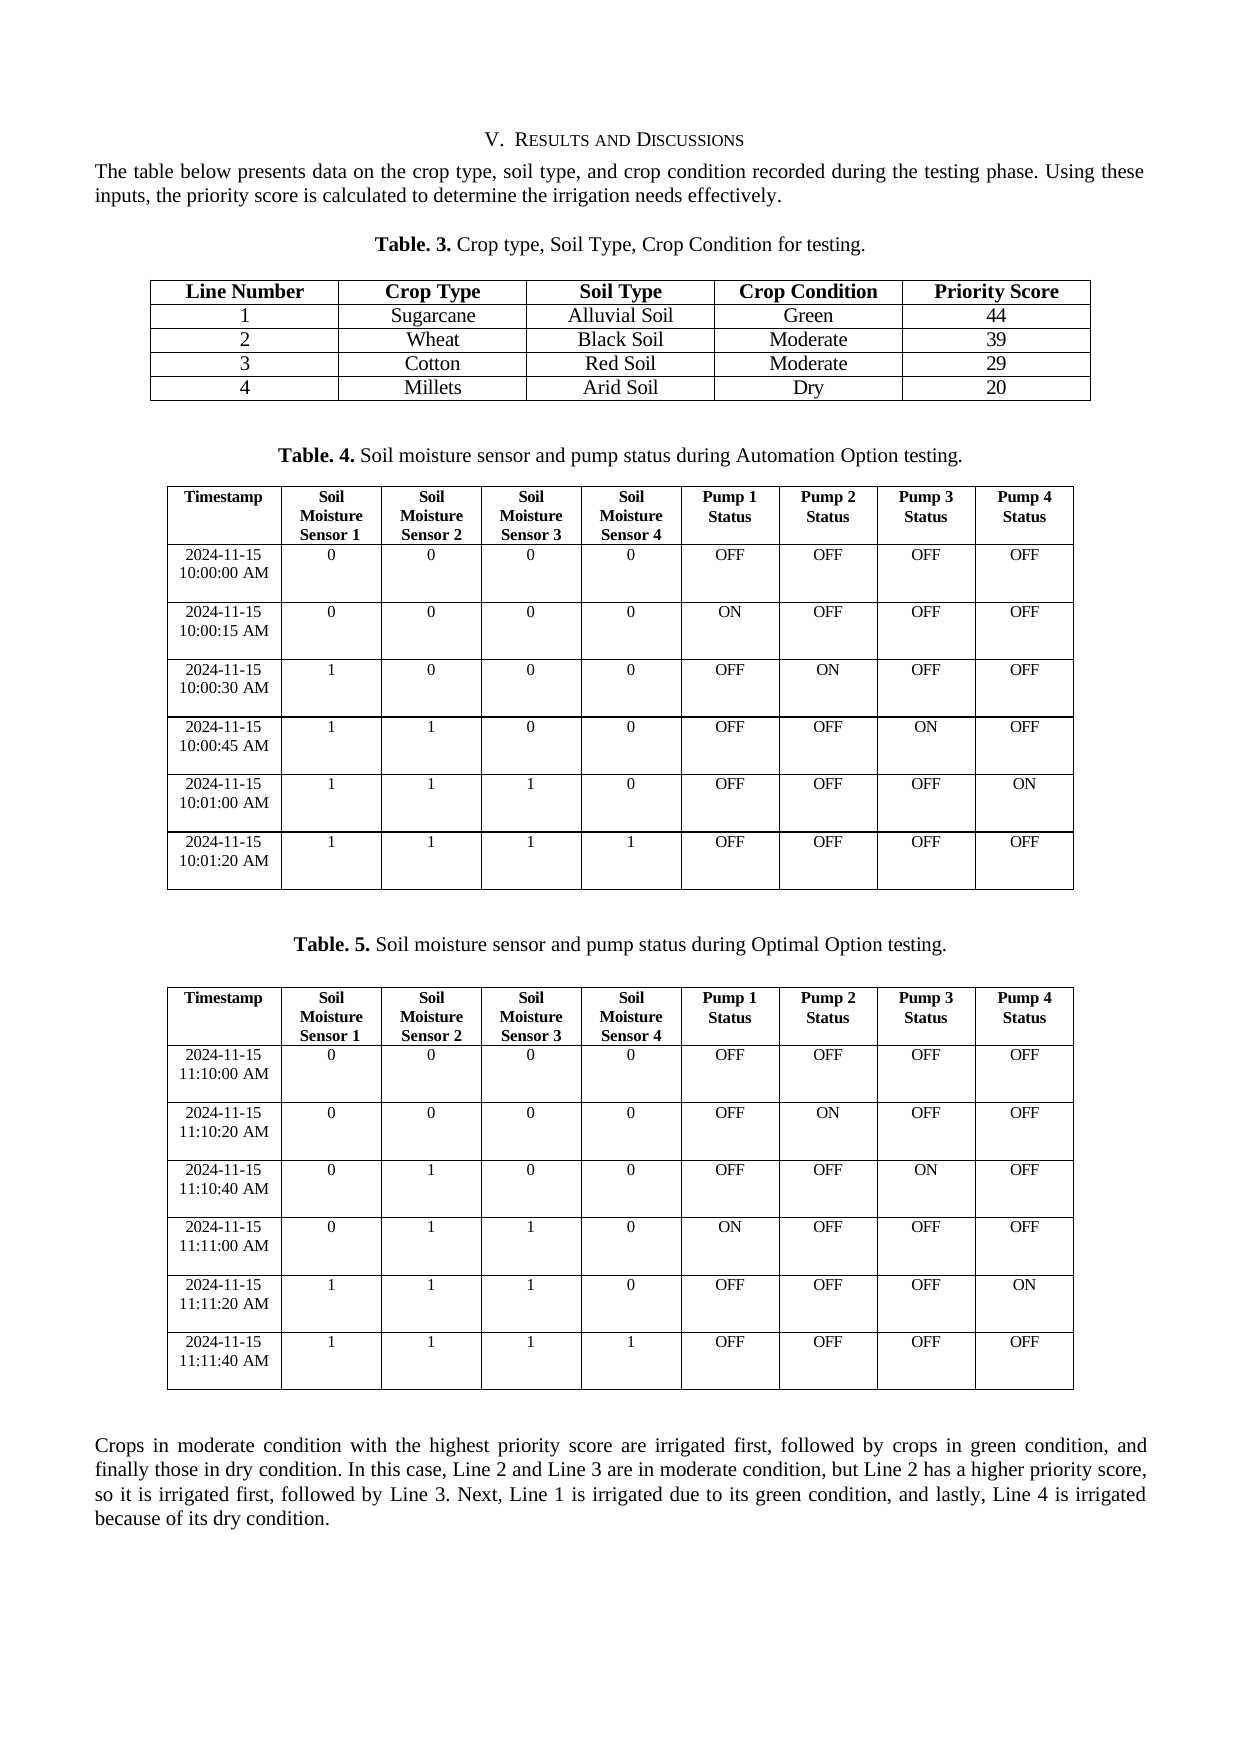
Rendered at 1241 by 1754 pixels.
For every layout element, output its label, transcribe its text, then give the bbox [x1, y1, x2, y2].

table_cell 0 [582, 603, 681, 659]
table_cell 1 [382, 775, 481, 831]
table_cell 1 [282, 718, 381, 774]
table_cell 44 [903, 305, 1090, 328]
table_cell OFF [878, 833, 975, 889]
table_cell OFF [878, 1333, 975, 1389]
table_cell OFF [682, 1046, 779, 1102]
table_cell OFF [780, 1218, 877, 1274]
table_cell OFF [878, 545, 975, 602]
table_cell ON [780, 660, 877, 716]
table_cell OFF [976, 603, 1073, 659]
table_cell 0 [582, 1161, 681, 1217]
table_cell 0 [482, 603, 581, 659]
text Table. 4. Soil moisture sensor and pump status during Automation Option testing. [90, 443, 1151, 467]
table_cell OFF [682, 1103, 779, 1160]
text Crops in moderate condition with the highest priority score are irrigated first, followed by crops in green condition, and finally those in dry condition. In this case, Line 2 and Line 3 are in moderate condition, but Line 2 has a higher priority score, so it is irrigated first, followed by Line 3. Next, Line 1 is irrigated due to its green condition, and lastly, Line 4 is irrigated because of its dry condition. [94, 1433, 1147, 1529]
table_cell 0 [282, 545, 381, 602]
table_cell 1 [482, 775, 581, 831]
table_cell OFF [682, 718, 779, 774]
table_header Soil Moisture Sensor 4 [582, 988, 681, 1045]
table_cell 0 [282, 1218, 381, 1274]
table_header Pump 4 Status [976, 988, 1073, 1045]
table_cell 2 [151, 329, 338, 352]
table_cell 2024-11-15 10:00:15 AM [168, 603, 281, 659]
table_cell OFF [878, 1218, 975, 1274]
table_cell 1 [382, 718, 481, 774]
table_cell OFF [976, 718, 1073, 774]
table_cell 1 [582, 1333, 681, 1389]
table_cell OFF [878, 775, 975, 831]
table_cell 0 [582, 545, 681, 602]
table_cell 2024-11-15 11:10:40 AM [168, 1161, 281, 1217]
table_cell 0 [382, 603, 481, 659]
table_cell 1 [382, 1161, 481, 1217]
table_cell 2024-11-15 10:01:00 AM [168, 775, 281, 831]
table_cell OFF [682, 545, 779, 602]
table_cell 2024-11-15 11:10:00 AM [168, 1046, 281, 1102]
table_cell 1 [382, 1333, 481, 1389]
table_cell OFF [682, 1333, 779, 1389]
table_cell 0 [582, 1103, 681, 1160]
table_cell 2024-11-15 11:10:20 AM [168, 1103, 281, 1160]
table_cell OFF [976, 660, 1073, 716]
table_header Pump 3 Status [878, 988, 975, 1045]
table_cell 0 [482, 1161, 581, 1217]
table_header Soil Moisture Sensor 1 [282, 988, 381, 1045]
table_cell ON [682, 1218, 779, 1274]
table_header Soil Type [527, 281, 714, 304]
table_cell 0 [282, 1161, 381, 1217]
table_header Pump 2 Status [780, 487, 877, 544]
table_cell OFF [878, 603, 975, 659]
table_cell 0 [482, 718, 581, 774]
table_header Priority Score [903, 281, 1090, 304]
table_header Soil Moisture Sensor 1 [282, 487, 381, 544]
table_cell 0 [282, 1046, 381, 1102]
table_cell 0 [482, 660, 581, 716]
table_cell Wheat [339, 329, 526, 352]
table_cell 2024-11-15 11:11:00 AM [168, 1218, 281, 1274]
table_header Pump 2 Status [780, 988, 877, 1045]
table_cell 1 [382, 1276, 481, 1332]
table_cell OFF [682, 833, 779, 889]
table_cell 0 [382, 545, 481, 602]
table_cell 0 [582, 1276, 681, 1332]
table_cell 0 [582, 718, 681, 774]
table_cell 2024-11-15 10:00:30 AM [168, 660, 281, 716]
table_cell Alluvial Soil [527, 305, 714, 328]
table_cell OFF [780, 545, 877, 602]
table_cell 0 [282, 1103, 381, 1160]
table_cell 0 [582, 775, 681, 831]
table_cell 1 [482, 1333, 581, 1389]
table_cell OFF [780, 718, 877, 774]
table_cell Arid Soil [527, 377, 714, 400]
table_cell 0 [382, 1103, 481, 1160]
table_cell 1 [582, 833, 681, 889]
table_cell 2024-11-15 10:00:45 AM [168, 718, 281, 774]
table_cell Red Soil [527, 353, 714, 376]
table_cell OFF [976, 1333, 1073, 1389]
table_cell 1 [282, 775, 381, 831]
table_cell 0 [482, 1046, 581, 1102]
table_cell ON [976, 775, 1073, 831]
list Results and Discussions [484, 127, 1152, 151]
table_cell ON [878, 718, 975, 774]
table_cell ON [780, 1103, 877, 1160]
table_cell Moderate [715, 353, 902, 376]
table_cell OFF [780, 1161, 877, 1217]
table_cell ON [878, 1161, 975, 1217]
table_cell 20 [903, 377, 1090, 400]
table_cell OFF [780, 1276, 877, 1332]
table_cell OFF [976, 1103, 1073, 1160]
table_cell OFF [878, 660, 975, 716]
table_cell Sugarcane [339, 305, 526, 328]
table_header Line Number [151, 281, 338, 304]
table_cell OFF [976, 1161, 1073, 1217]
table_cell Millets [339, 377, 526, 400]
table_cell 29 [903, 353, 1090, 376]
table_cell OFF [976, 1218, 1073, 1274]
table_cell 1 [482, 833, 581, 889]
table_cell Cotton [339, 353, 526, 376]
table_cell 4 [151, 377, 338, 400]
table_header Soil Moisture Sensor 2 [382, 988, 481, 1045]
table_cell OFF [780, 775, 877, 831]
table_cell 1 [382, 1218, 481, 1274]
table_header Timestamp [168, 988, 281, 1045]
table_cell Dry [715, 377, 902, 400]
table_cell OFF [682, 1276, 779, 1332]
table_cell OFF [976, 833, 1073, 889]
table_cell 1 [482, 1276, 581, 1332]
table_cell 1 [151, 305, 338, 328]
table_cell 1 [282, 1276, 381, 1332]
table_header Soil Moisture Sensor 3 [482, 487, 581, 544]
table_cell OFF [780, 833, 877, 889]
text Table. 3. Crop type, Soil Type, Crop Condition for testing. [90, 232, 1151, 256]
table_cell 0 [482, 1103, 581, 1160]
table_header Pump 1 Status [682, 988, 779, 1045]
table_cell OFF [976, 1046, 1073, 1102]
table_header Soil Moisture Sensor 2 [382, 487, 481, 544]
table_cell 2024-11-15 11:11:40 AM [168, 1333, 281, 1389]
table_header Pump 3 Status [878, 487, 975, 544]
table_cell 1 [282, 833, 381, 889]
table_cell OFF [878, 1046, 975, 1102]
table_cell 0 [582, 1046, 681, 1102]
table_cell 0 [582, 660, 681, 716]
text The table below presents data on the crop type, soil type, and crop condition recorded during the testing phase. Using these inputs, the priority score is calculated to determine the irrigation needs effectively. [94, 159, 1146, 207]
table_cell 1 [382, 833, 481, 889]
table_cell ON [682, 603, 779, 659]
text Table. 5. Soil moisture sensor and pump status during Optimal Option testing. [90, 932, 1151, 956]
table_cell ON [976, 1276, 1073, 1332]
table_cell 1 [282, 660, 381, 716]
table_cell Moderate [715, 329, 902, 352]
table_cell 2024-11-15 10:01:20 AM [168, 833, 281, 889]
table_header Timestamp [168, 487, 281, 544]
table_cell OFF [682, 1161, 779, 1217]
table_cell OFF [682, 775, 779, 831]
table_cell OFF [878, 1276, 975, 1332]
table_cell 1 [282, 1333, 381, 1389]
table_cell OFF [682, 660, 779, 716]
table_cell OFF [780, 603, 877, 659]
table_cell 2024-11-15 10:00:00 AM [168, 545, 281, 602]
table_cell 0 [382, 1046, 481, 1102]
table_header Soil Moisture Sensor 3 [482, 988, 581, 1045]
table_cell 3 [151, 353, 338, 376]
table_cell 0 [582, 1218, 681, 1274]
table_header Pump 4 Status [976, 487, 1073, 544]
table_header Pump 1 Status [682, 487, 779, 544]
table_cell 0 [482, 545, 581, 602]
table_cell 0 [382, 660, 481, 716]
table_cell OFF [780, 1333, 877, 1389]
table_cell OFF [878, 1103, 975, 1160]
table_cell 1 [482, 1218, 581, 1274]
table_cell Green [715, 305, 902, 328]
table_cell 0 [282, 603, 381, 659]
table_cell OFF [976, 545, 1073, 602]
table_cell Black Soil [527, 329, 714, 352]
table_header Soil Moisture Sensor 4 [582, 487, 681, 544]
table_cell 2024-11-15 11:11:20 AM [168, 1276, 281, 1332]
table_header Crop Type [339, 281, 526, 304]
table_cell 39 [903, 329, 1090, 352]
table_header Crop Condition [715, 281, 902, 304]
table_cell OFF [780, 1046, 877, 1102]
